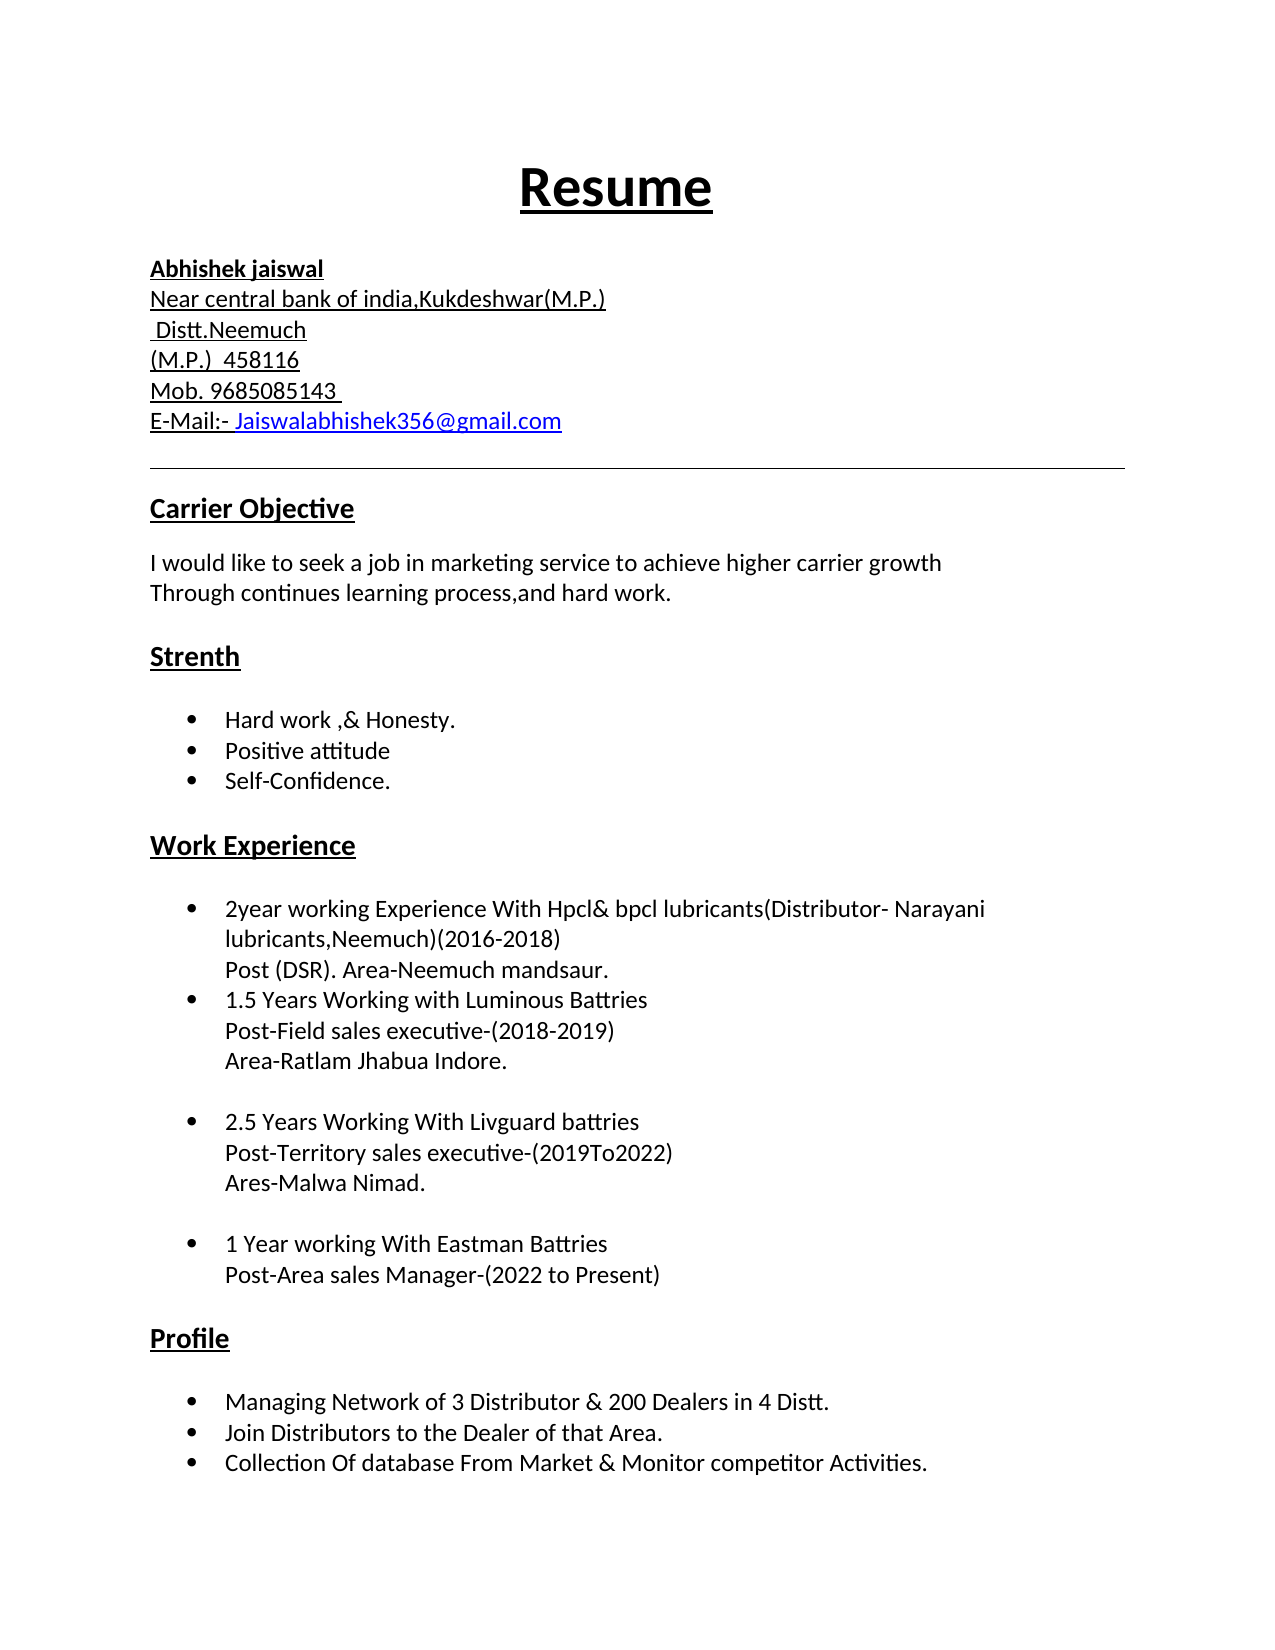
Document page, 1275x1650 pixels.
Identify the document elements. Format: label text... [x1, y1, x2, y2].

text Through continues learning process,and hard work. [150, 577, 1125, 608]
text Near central bank of india,Kukdeshwar(M.P.) [150, 283, 1125, 314]
list Positive attitude [187, 735, 1125, 766]
text Resume [150, 150, 1125, 221]
list Collection Of database From Market & Monitor competitor Activities. [187, 1447, 1125, 1478]
text Distt.Neemuch [150, 314, 1125, 344]
list Post-Territory sales executive-(2019To2022) [225, 1137, 1125, 1167]
list Post (DSR). Area-Neemuch mandsaur. [225, 954, 1125, 984]
text Work Experience [150, 827, 1125, 862]
list Area-Ratlam Jhabua Indore. [225, 1045, 1125, 1076]
text Mob. 9685085143 [150, 375, 1125, 405]
list Self-Confidence. [187, 766, 1125, 796]
list Hard work ,& Honesty. [187, 704, 1125, 735]
text Profile [150, 1320, 1125, 1356]
list Post-Area sales Manager-(2022 to Present) [225, 1259, 1125, 1289]
list 1.5 Years Working with Luminous Battries [187, 984, 1125, 1015]
list 1 Year working With Eastman Battries [187, 1228, 1125, 1259]
text (M.P.) 458116 [150, 344, 1125, 375]
list Post-Field sales executive-(2018-2019) [225, 1015, 1125, 1045]
list 2.5 Years Working With Livguard battries [187, 1106, 1125, 1137]
text I would like to seek a job in marketing service to achieve higher carrier growth [150, 547, 1125, 577]
list Ares-Malwa Nimad. [225, 1167, 1125, 1198]
text E-Mail:- Jaiswalabhishek356@gmail.com [150, 405, 1125, 436]
text Carrier Objective [150, 490, 1125, 526]
list Join Distributors to the Dealer of that Area. [187, 1417, 1125, 1447]
list Managing Network of 3 Distributor & 200 Dealers in 4 Distt. [187, 1386, 1125, 1417]
text Abhishek jaiswal [150, 253, 1125, 283]
text Strenth [150, 638, 1125, 674]
list 2year working Experience With Hpcl& bpcl lubricants(Distributor- Narayani lubricants,Neemuch)(2016-2018) [187, 893, 1125, 954]
